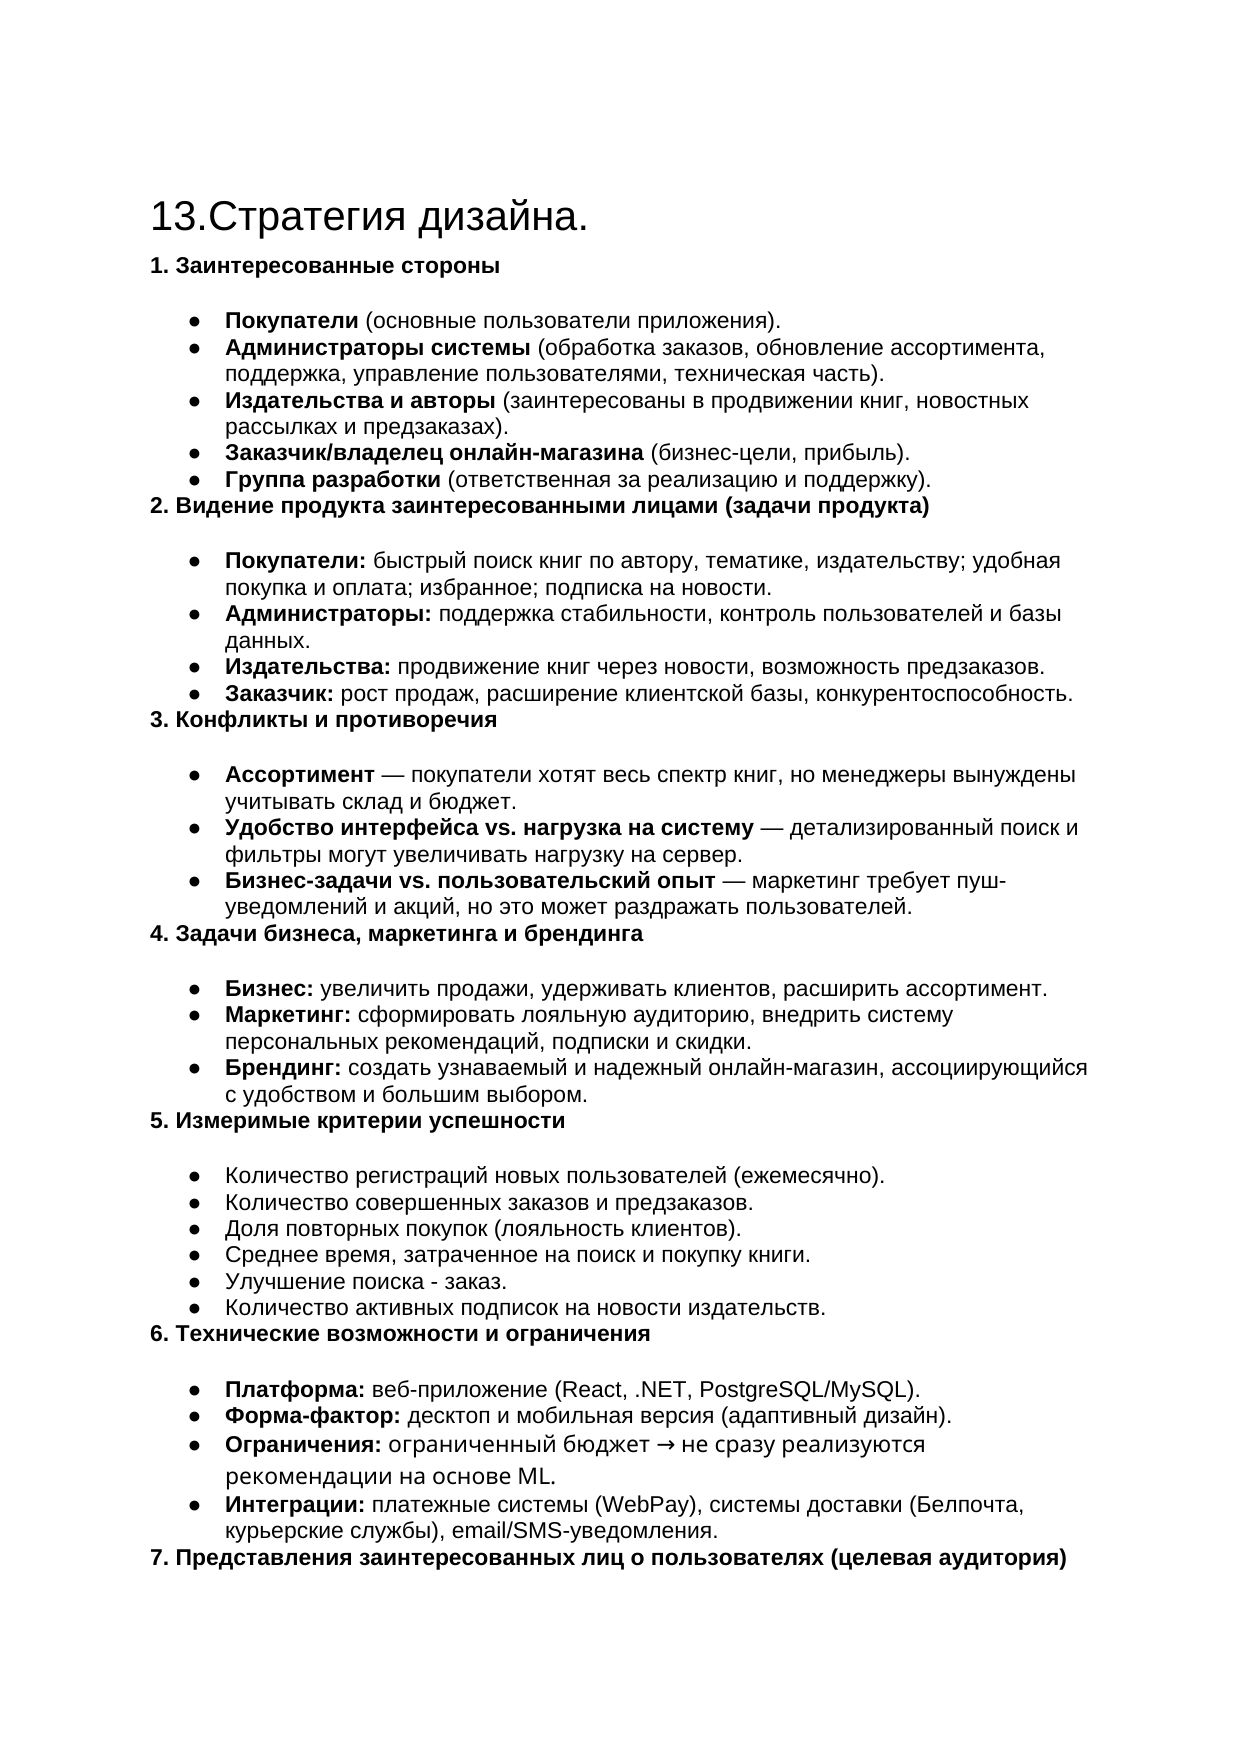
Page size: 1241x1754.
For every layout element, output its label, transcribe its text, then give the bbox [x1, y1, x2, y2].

list Ассортимент — покупатели хотят весь спектр книг, но менеджеры вынуждены учитывать склад и бюджет. [187, 761, 1090, 814]
list Маркетинг: сформировать лояльную аудиторию, внедрить систему персональных рекомендаций, подписки и скидки. [187, 1001, 1090, 1054]
list Издательства: продвижение книг через новости, возможность предзаказов. [187, 653, 1090, 679]
list Администраторы системы (обработка заказов, обновление ассортимента, поддержка, управление пользователями, техническая часть). [187, 334, 1090, 387]
list Удобство интерфейса vs. нагрузка на систему — детализированный поиск и фильтры могут увеличивать нагрузку на сервер. [187, 814, 1090, 867]
list Администраторы: поддержка стабильности, контроль пользователей и базы данных. [187, 600, 1090, 653]
list Бизнес-задачи vs. пользовательский опыт — маркетинг требует пуш-уведомлений и акций, но это может раздражать пользователей. [187, 867, 1090, 920]
list Доля повторных покупок (лояльность клиентов). [187, 1215, 1090, 1241]
list Заказчик/владелец онлайн-магазина (бизнес-цели, прибыль). [187, 439, 1090, 466]
text 1. Заинтересованные стороны [150, 252, 1090, 278]
list Бизнес: увеличить продажи, удерживать клиентов, расширить ассортимент. [187, 975, 1090, 1001]
list Количество совершенных заказов и предзаказов. [187, 1188, 1090, 1215]
list Ограничения: ограниченный бюджет → не сразу реализуются рекомендации на основе ML. [187, 1428, 1090, 1491]
list Интеграции: платежные системы (WebPay), системы доставки (Белпочта, курьерские службы), email/SMS-уведомления. [187, 1491, 1090, 1544]
text 7. Представления заинтересованных лиц о пользователях (целевая аудитория) [150, 1544, 1090, 1570]
list Среднее время, затраченное на поиск и покупку книги. [187, 1241, 1090, 1268]
list Количество активных подписок на новости издательств. [187, 1294, 1090, 1320]
text 2. Видение продукта заинтересованными лицами (задачи продукта) [150, 492, 1090, 519]
subtitle 13.Стратегия дизайна. [150, 192, 1090, 239]
list Издательства и авторы (заинтересованы в продвижении книг, новостных рассылках и предзаказах). [187, 387, 1090, 439]
list Брендинг: создать узнаваемый и надежный онлайн-магазин, ассоциирующийся с удобством и большим выбором. [187, 1054, 1090, 1107]
list Количество регистраций новых пользователей (ежемесячно). [187, 1162, 1090, 1188]
text 3. Конфликты и противоречия [150, 706, 1090, 732]
list Покупатели (основные пользователи приложения). [187, 307, 1090, 334]
list Покупатели: быстрый поиск книг по автору, тематике, издательству; удобная покупка и оплата; избранное; подписка на новости. [187, 547, 1090, 600]
list Форма-фактор: десктоп и мобильная версия (адаптивный дизайн). [187, 1402, 1090, 1428]
text 6. Технические возможности и ограничения [150, 1320, 1090, 1347]
text 4. Задачи бизнеса, маркетинга и брендинга [150, 920, 1090, 946]
list Улучшение поиска - заказ. [187, 1268, 1090, 1294]
list Группа разработки (ответственная за реализацию и поддержку). [187, 466, 1090, 492]
list Платформа: веб-приложение (React, .NET, PostgreSQL/MySQL). [187, 1376, 1090, 1402]
list Заказчик: рост продаж, расширение клиентской базы, конкурентоспособность. [187, 679, 1090, 706]
text 5. Измеримые критерии успешности [150, 1107, 1090, 1133]
